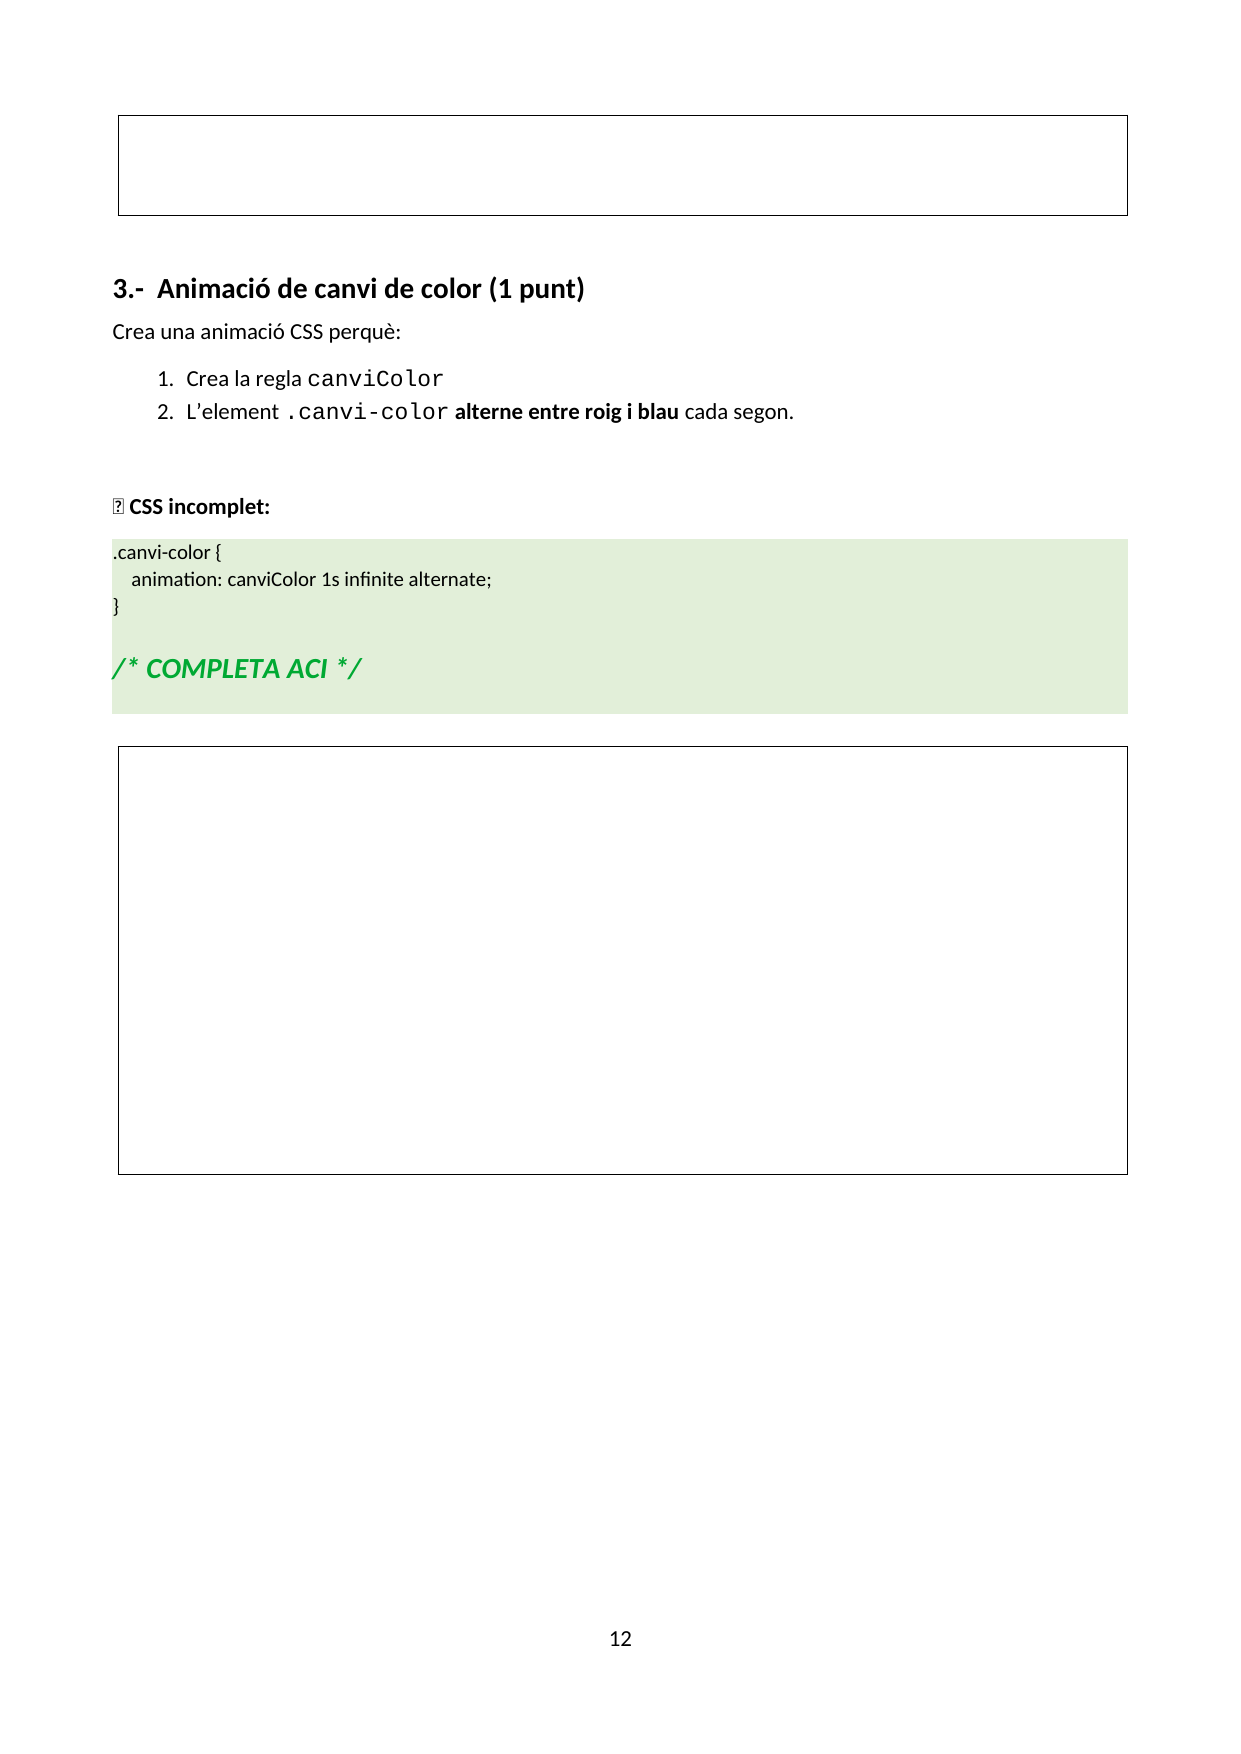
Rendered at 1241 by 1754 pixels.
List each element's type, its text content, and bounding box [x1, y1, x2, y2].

text Crea una animació CSS perquè: [112, 317, 1128, 345]
text 🔹 CSS incomplet: [112, 492, 1128, 520]
text /* COMPLETA ACI */ [112, 651, 1128, 686]
text .canvi-color { [112, 539, 1128, 564]
text } [112, 594, 1128, 619]
list L’element .canvi-color alterne entre roig i blau cada segon. [157, 397, 1128, 426]
table_header [119, 116, 1127, 214]
table_header [119, 747, 1127, 1174]
list Crea la regla canviColor [157, 364, 1128, 393]
subtitle 3.- Animació de canvi de color (1 punt) [112, 270, 1128, 306]
text animation: canviColor 1s infinite alternate; [112, 566, 1128, 592]
